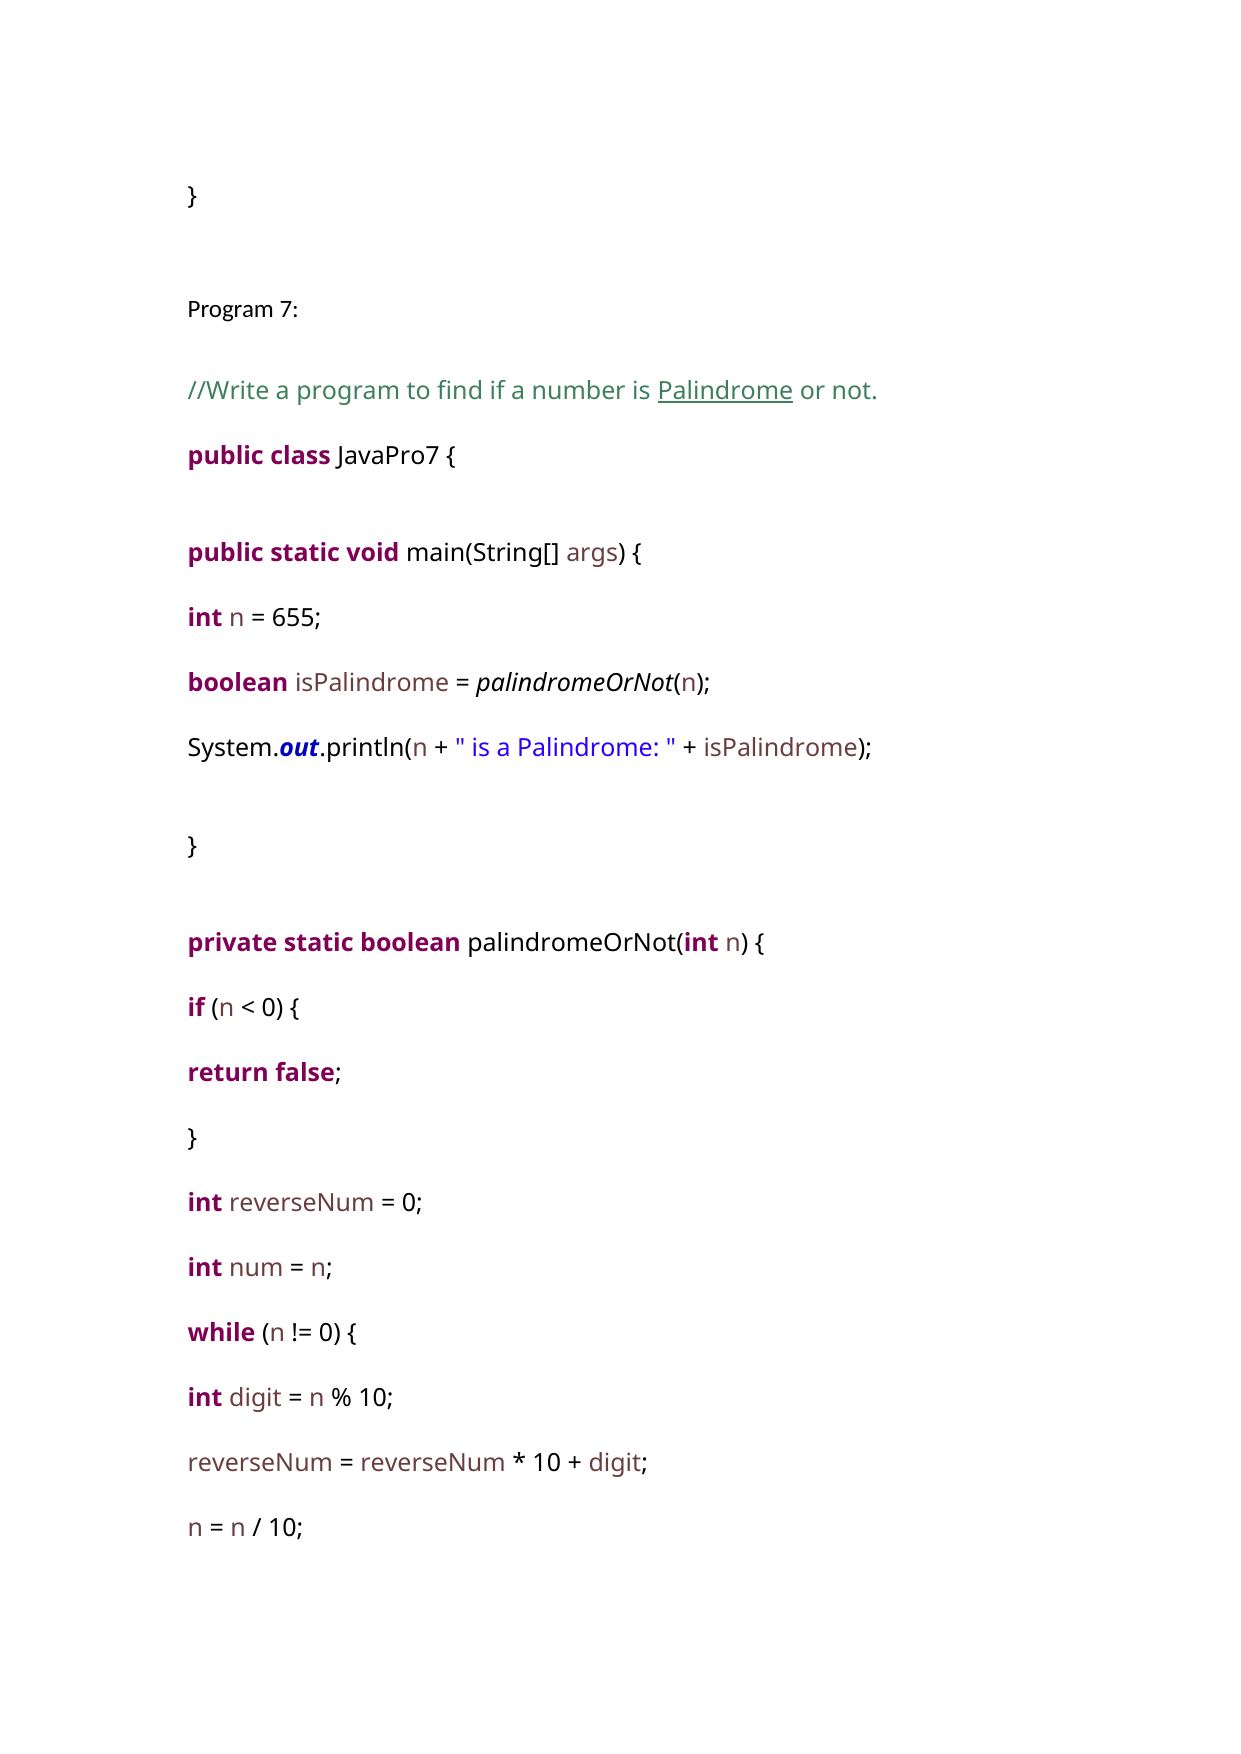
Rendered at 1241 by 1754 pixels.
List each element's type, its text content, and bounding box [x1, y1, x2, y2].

text boolean isPalindrome = palindromeOrNot(n); [187, 649, 1053, 714]
text Program 7: [187, 292, 1053, 324]
text int reverseNum = 0; [187, 1169, 1053, 1234]
text System.out.println(n + " is a Palindrome: " + isPalindrome); [187, 714, 1053, 779]
text n = n / 10; [187, 1494, 1053, 1559]
text int digit = n % 10; [187, 1364, 1053, 1429]
text } [187, 812, 1053, 877]
text } [187, 162, 1053, 227]
text return false; [187, 1039, 1053, 1104]
text //Write a program to find if a number is Palindrome or not. [187, 357, 1053, 422]
text } [187, 1104, 1053, 1169]
text reverseNum = reverseNum * 10 + digit; [187, 1429, 1053, 1494]
text int n = 655; [187, 584, 1053, 649]
text public class JavaPro7 { [187, 422, 1053, 487]
text public static void main(String[] args) { [187, 519, 1053, 584]
text int num = n; [187, 1234, 1053, 1299]
text while (n != 0) { [187, 1299, 1053, 1364]
text private static boolean palindromeOrNot(int n) { [187, 909, 1053, 974]
text if (n < 0) { [187, 974, 1053, 1039]
